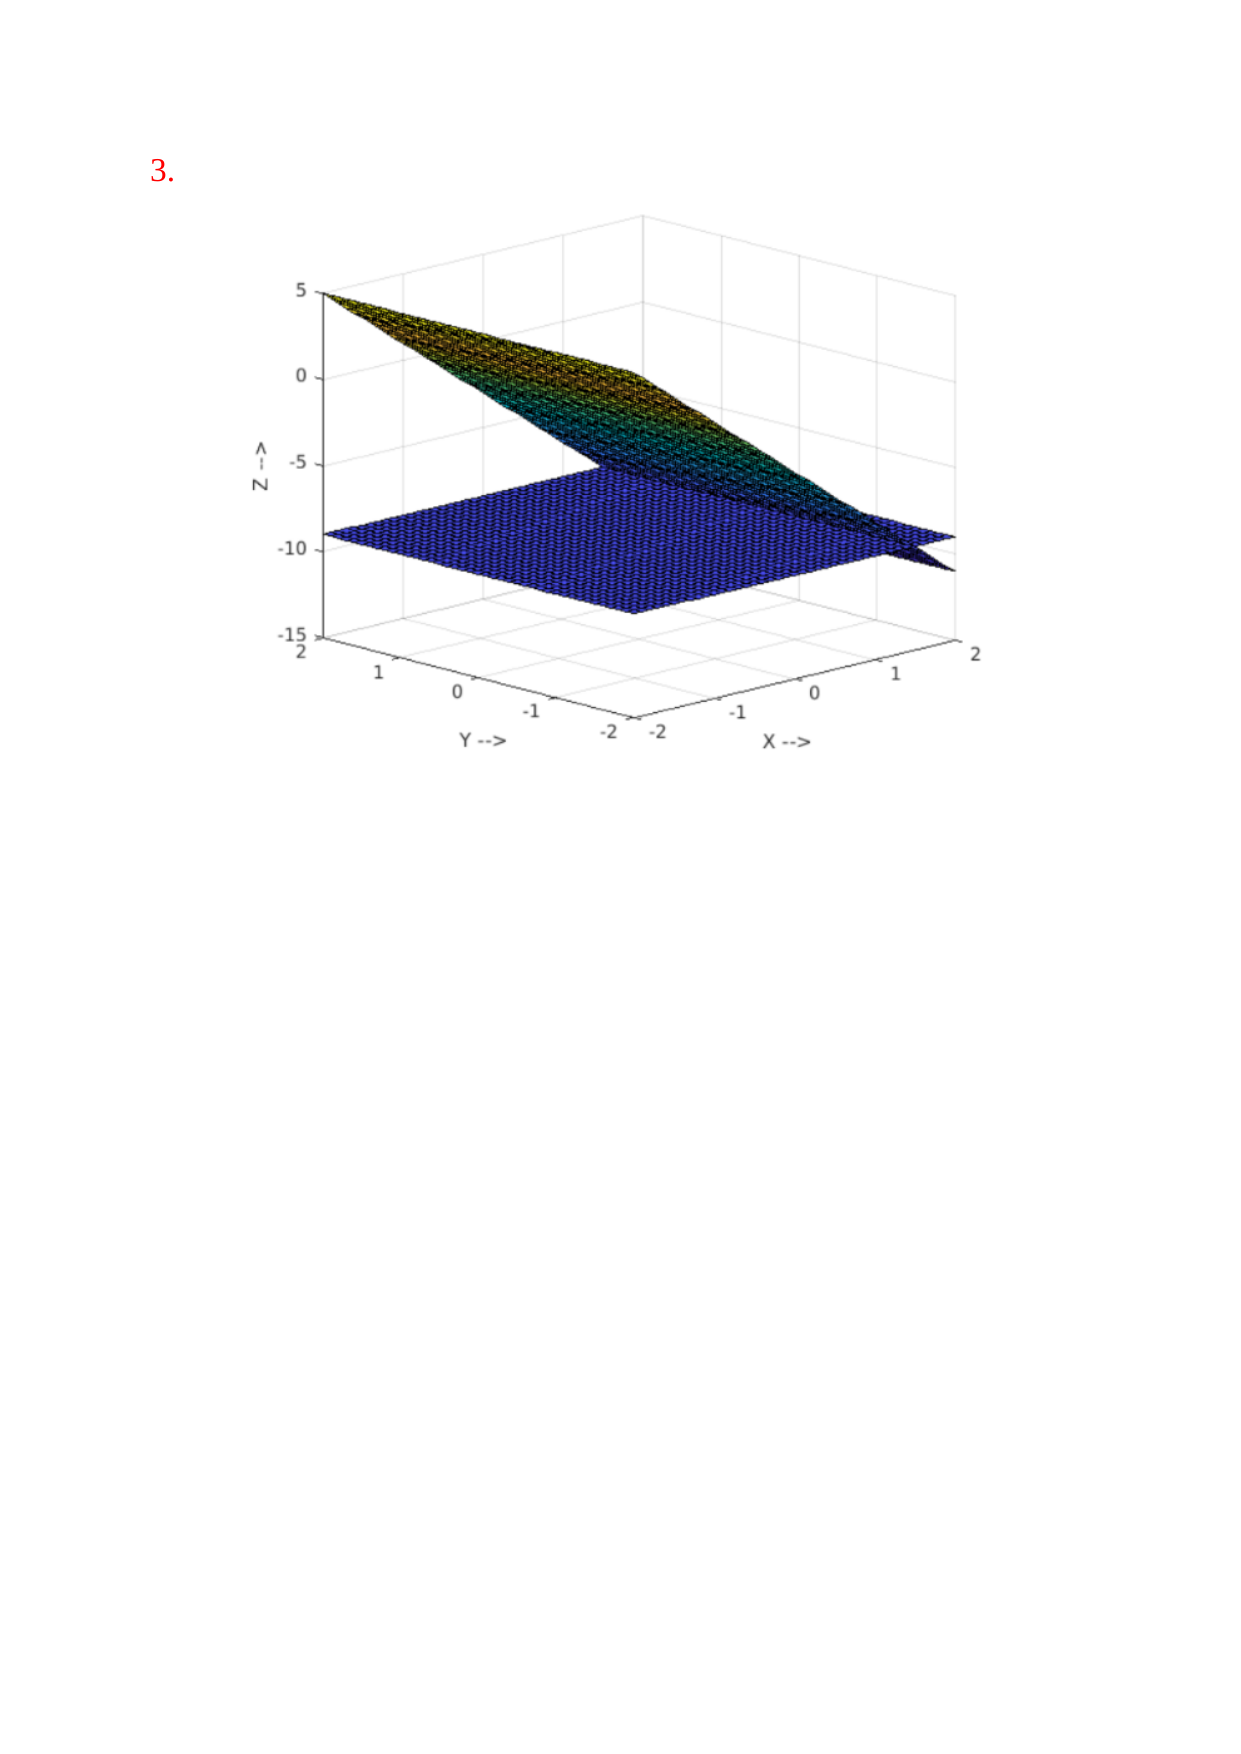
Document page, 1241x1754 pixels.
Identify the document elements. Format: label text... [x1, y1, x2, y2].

picture [238, 208, 1003, 791]
text 3. [150, 150, 1090, 188]
